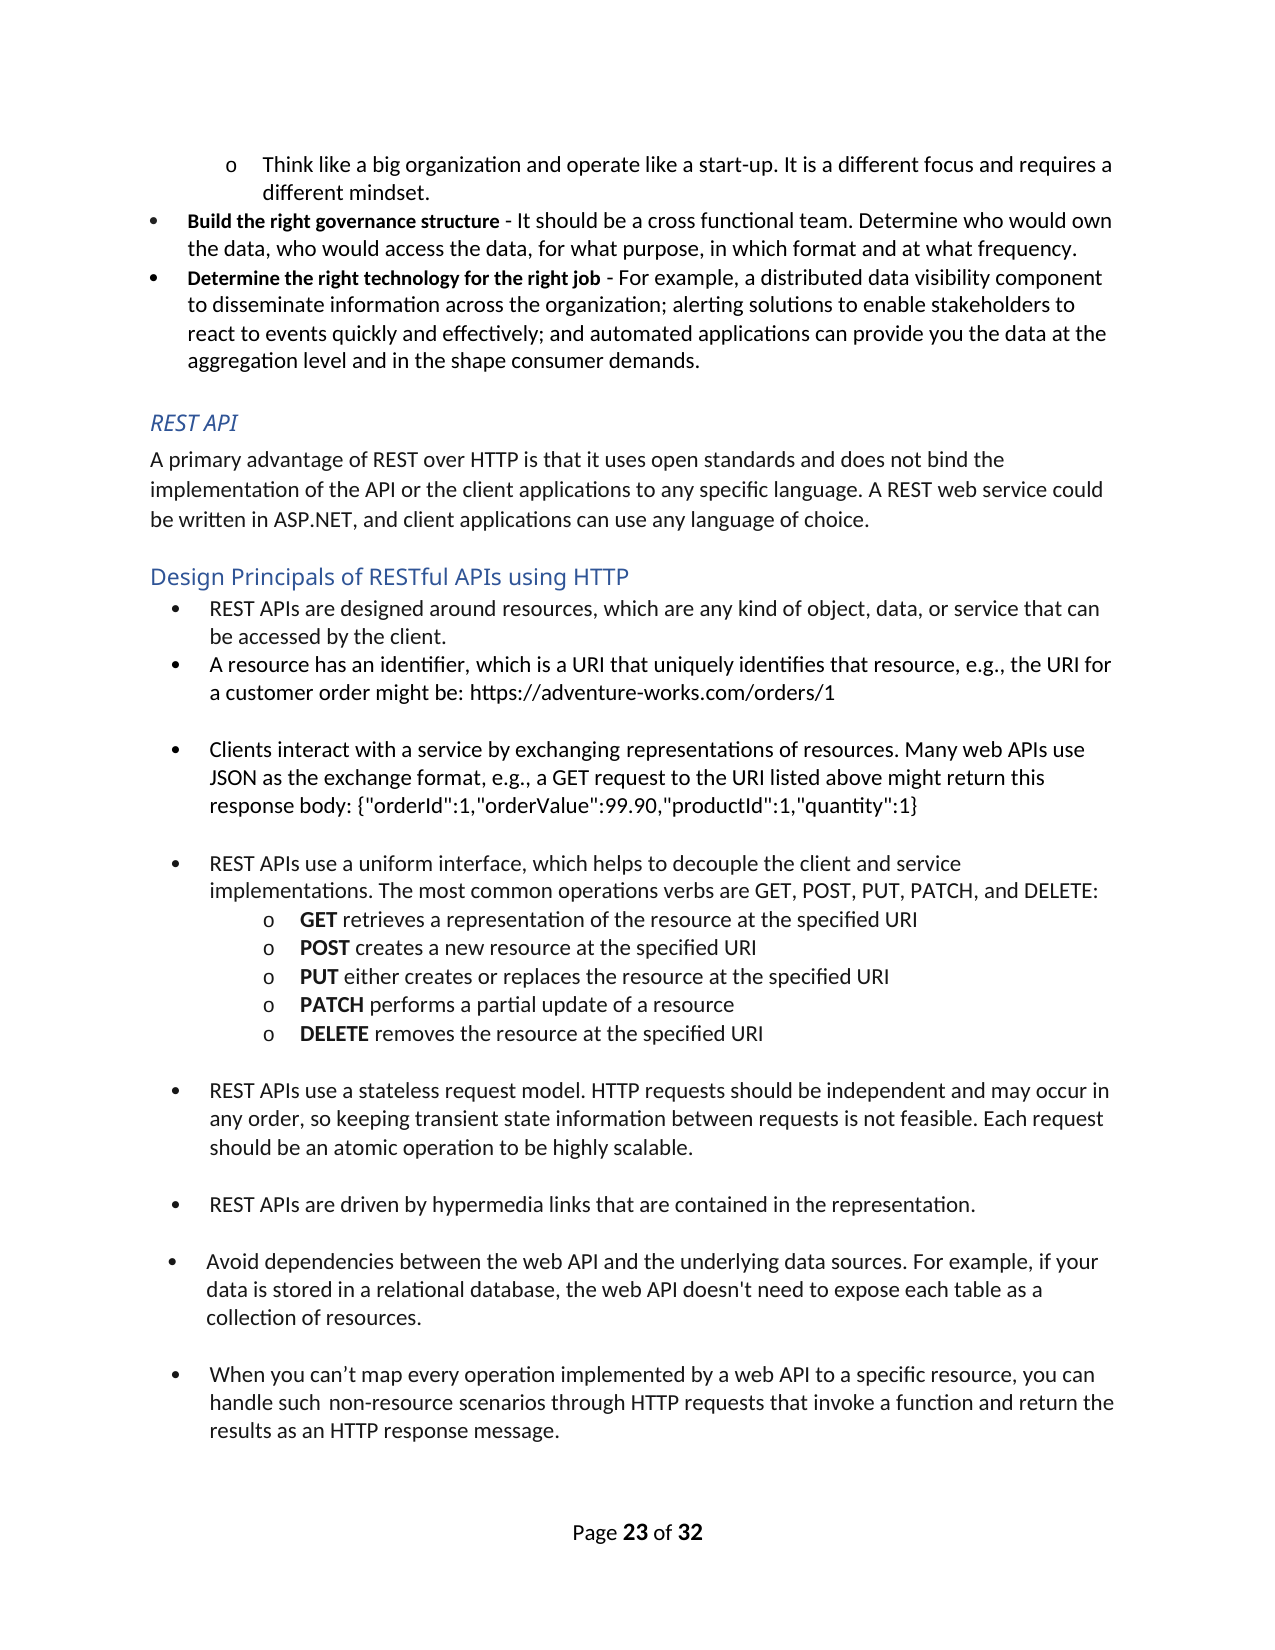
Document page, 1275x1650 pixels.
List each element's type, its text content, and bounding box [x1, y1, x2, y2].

list A resource has an identifier, which is a URI that uniquely identifies that resource, e.g., the URI for a customer order might be: https://adventure-works.com/orders/1 [172, 650, 1125, 706]
subtitle Design Principals of RESTful APIs using HTTP [150, 560, 1125, 592]
subtitle A primary advantage of REST over HTTP is that it uses open standards and does not bind the implementation of the API or the client applications to any specific language. A REST web service could be written in ASP.NET, and client applications can use any language of choice. [150, 445, 1125, 533]
list Avoid dependencies between the web API and the underlying data sources. For example, if your data is stored in a relational database, the web API doesn't need to expose each table as a collection of resources. [169, 1247, 1125, 1331]
list DELETE removes the resource at the specified URI [262, 1019, 1125, 1047]
list When you can’t map every operation implemented by a web API to a specific resource, you can handle such non-resource scenarios through HTTP requests that invoke a function and return the results as an HTTP response message. [172, 1360, 1125, 1444]
list PUT either creates or replaces the resource at the specified URI [262, 962, 1125, 990]
list POST creates a new resource at the specified URI [262, 933, 1125, 962]
list Determine the right technology for the right job - For example, a distributed data visibility component to disseminate information across the organization; alerting solutions to enable stakeholders to react to events quickly and effectively; and automated applications can provide you the data at the aggregation level and in the shape consumer demands. [150, 263, 1125, 375]
list REST APIs are designed around resources, which are any kind of object, data, or service that can be accessed by the client. [172, 594, 1125, 650]
list Think like a big organization and operate like a start-up. It is a different focus and requires a different mindset. [225, 150, 1125, 207]
list Build the right governance structure - It should be a cross functional team. Determine who would own the data, who would access the data, for what purpose, in which format and at what frequency. [150, 207, 1125, 263]
list REST APIs use a uniform interface, which helps to decouple the client and service implementations. The most common operations verbs are GET, POST, PUT, PATCH, and DELETE: [172, 849, 1125, 905]
subtitle REST API [150, 407, 1125, 438]
list Clients interact with a service by exchanging representations of resources. Many web APIs use JSON as the exchange format, e.g., a GET request to the URI listed above might return this response body: {"orderId":1,"orderValue":99.90,"productId":1,"quantity":1} [172, 735, 1125, 819]
list PATCH performs a partial update of a resource [262, 990, 1125, 1019]
list GET retrieves a representation of the resource at the specified URI [262, 905, 1125, 933]
list REST APIs use a stateless request model. HTTP requests should be independent and may occur in any order, so keeping transient state information between requests is not feasible. Each request should be an atomic operation to be highly scalable. [172, 1077, 1125, 1161]
list REST APIs are driven by hypermedia links that are contained in the representation. [172, 1190, 1125, 1218]
